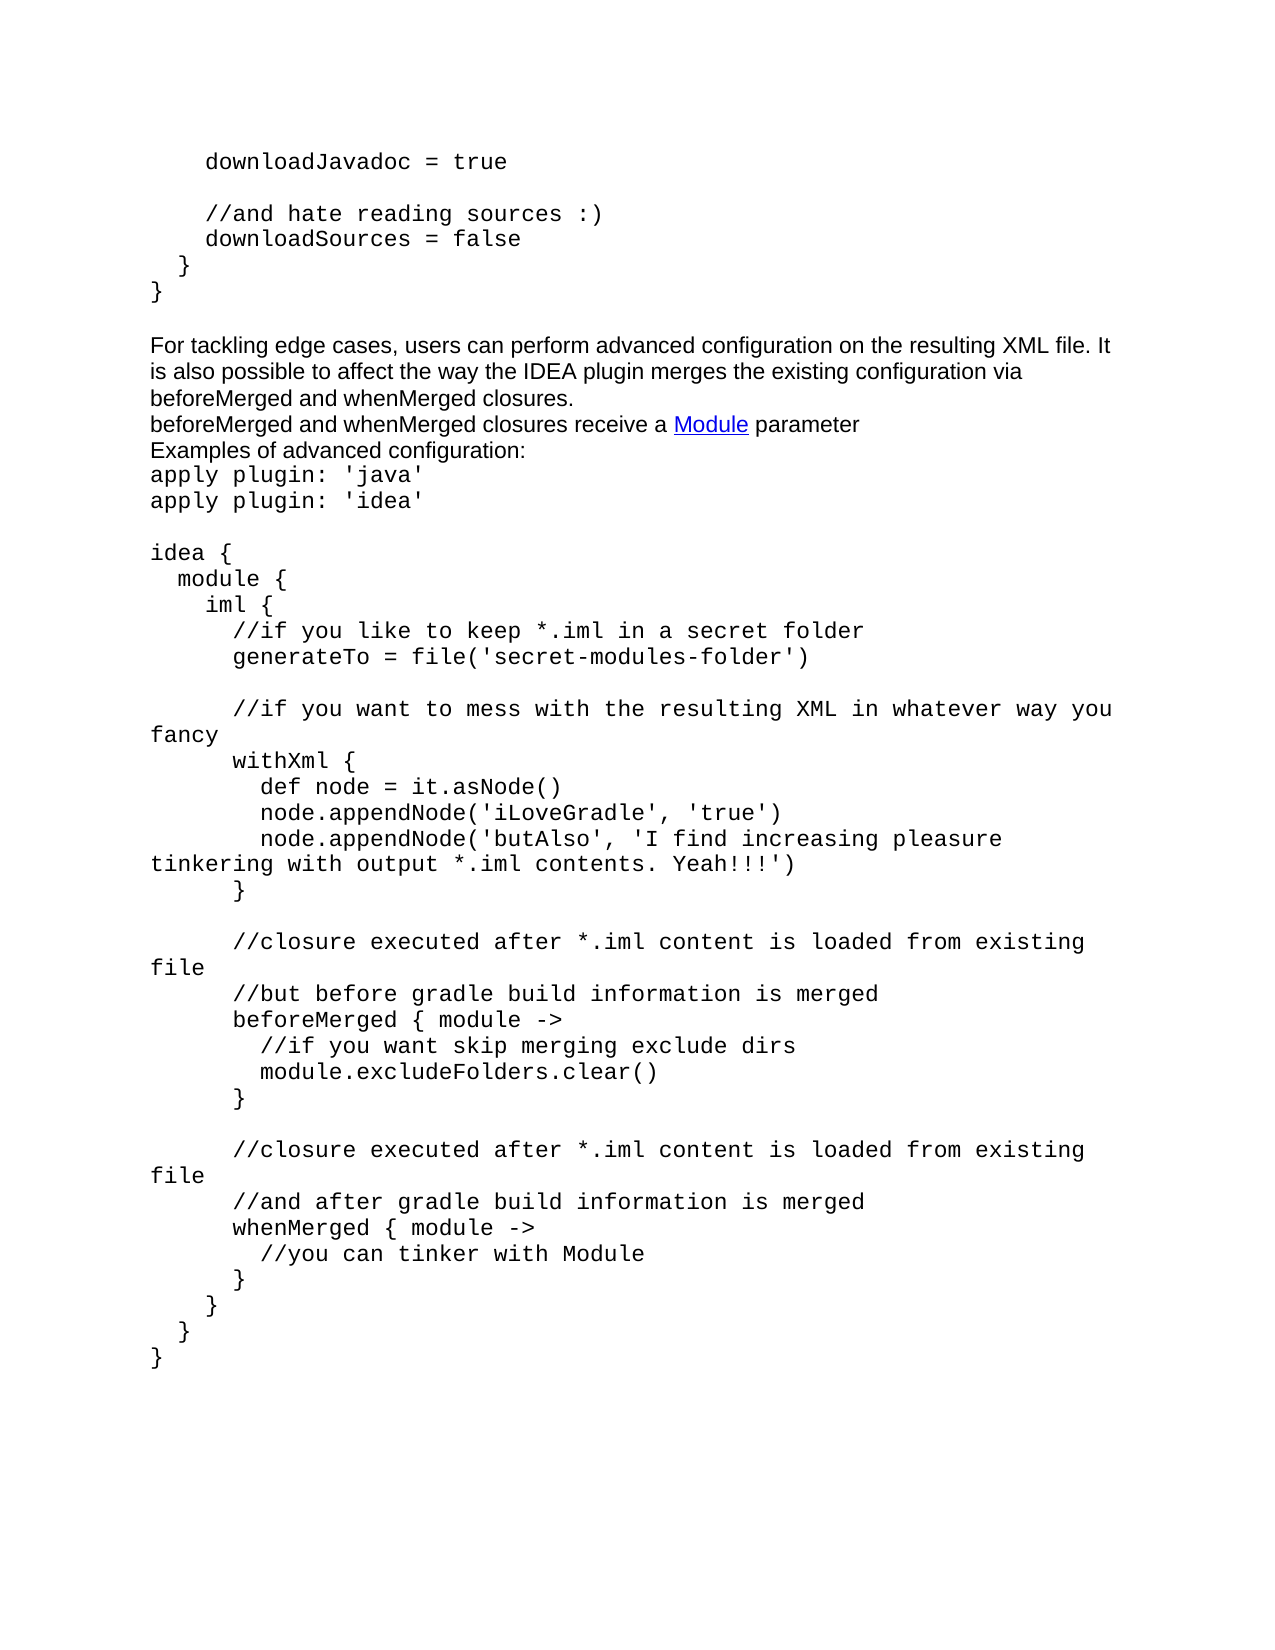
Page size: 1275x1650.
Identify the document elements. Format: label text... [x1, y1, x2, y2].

text beforeMerged and whenMerged closures receive a Module parameter [150, 411, 1125, 437]
text apply plugin: 'java' apply plugin: 'idea' idea { module { iml { //if you like to keep *.iml in a secret folder generateTo = file('secret-modules-folder') //if you want to mess with the resulting XML in whatever way you fancy withXml { def node = it.asNode() node.appendNode('iLoveGradle', 'true') node.appendNode('butAlso', 'I find increasing pleasure tinkering with output *.iml contents. Yeah!!!') } //closure executed after *.iml content is loaded from existing file //but before gradle build information is merged beforeMerged { module -> //if you want skip merging exclude dirs module.excludeFolders.clear() } //closure executed after *.iml content is loaded from existing file //and after gradle build information is merged whenMerged { module -> //you can tinker with Module } } } } [150, 464, 1125, 1424]
text For tackling edge cases, users can perform advanced configuration on the resulting XML file. It is also possible to affect the way the IDEA plugin merges the existing configuration via beforeMerged and whenMerged closures. [150, 332, 1125, 411]
text Examples of advanced configuration: [150, 437, 1125, 464]
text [150, 150, 1125, 332]
